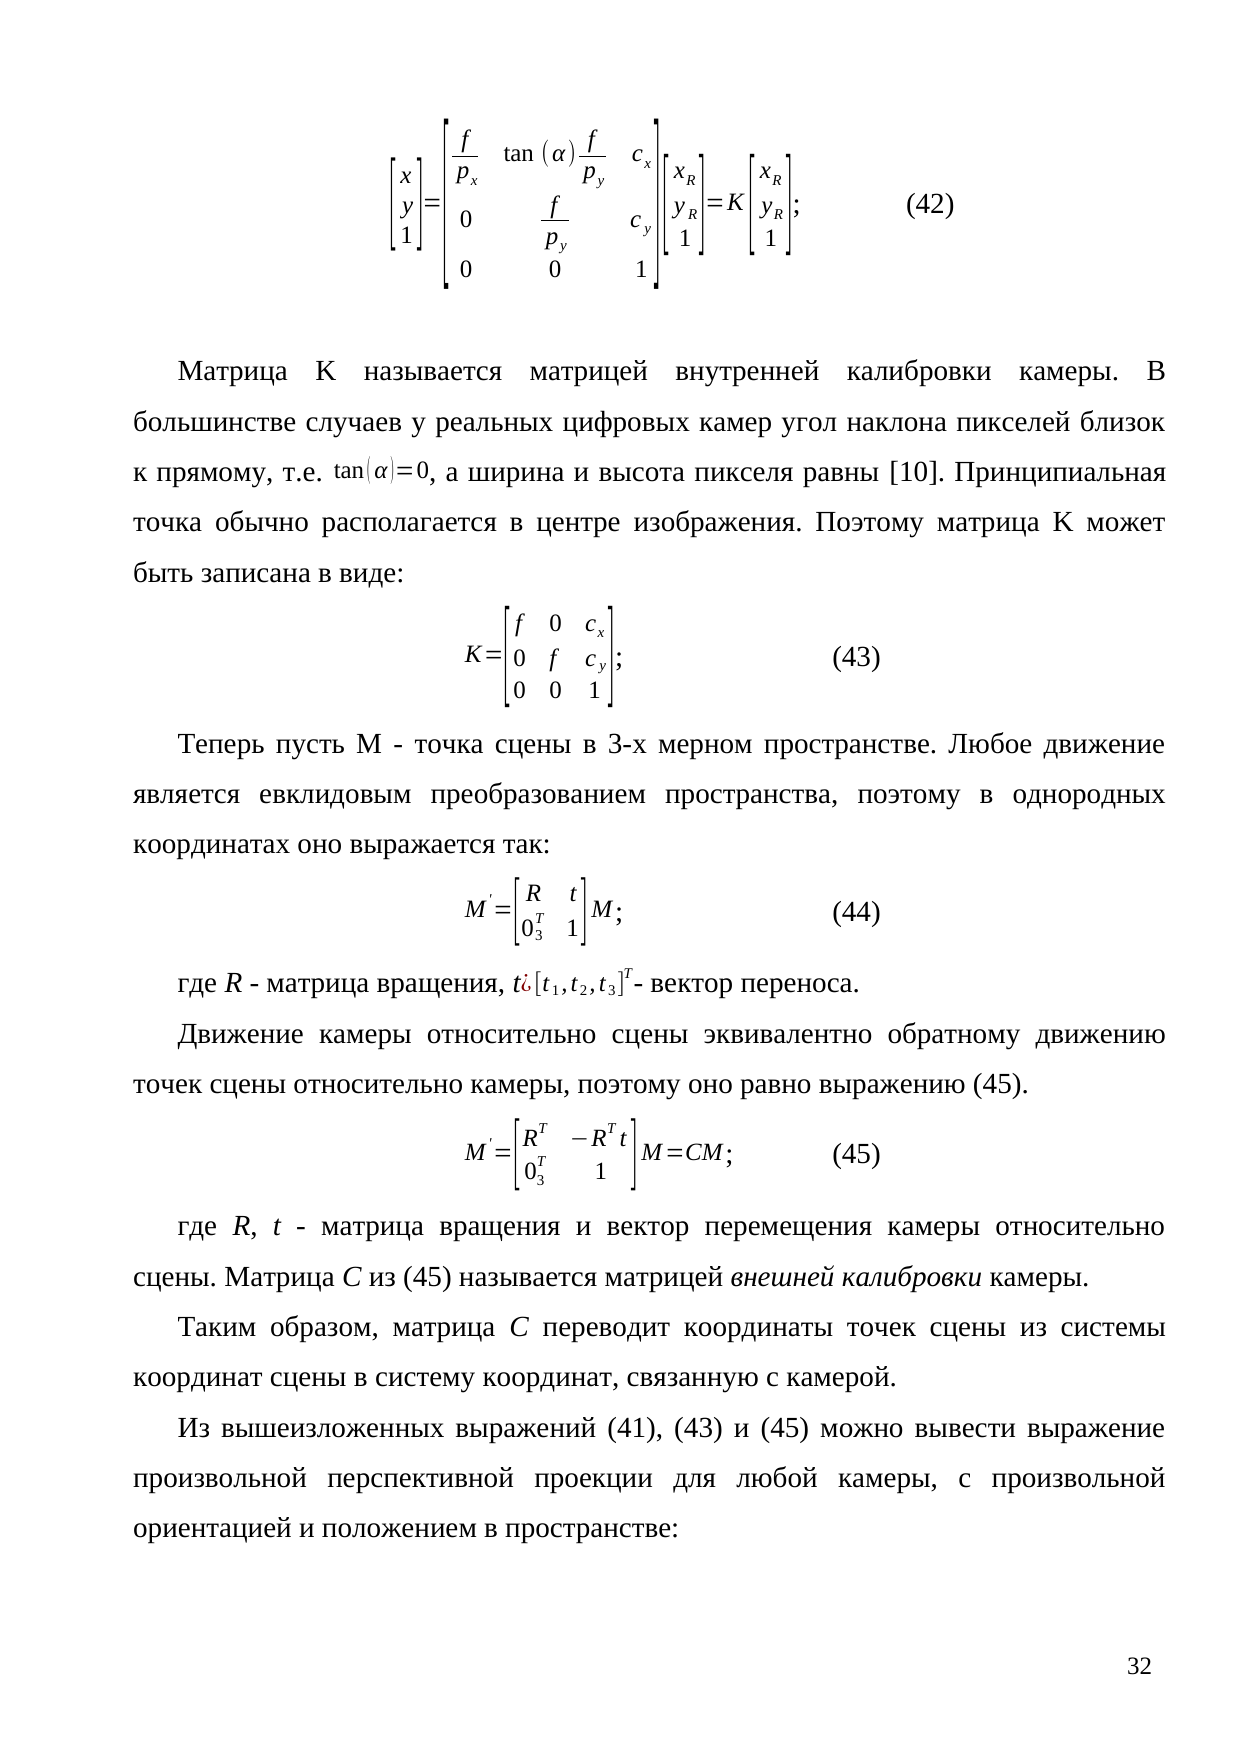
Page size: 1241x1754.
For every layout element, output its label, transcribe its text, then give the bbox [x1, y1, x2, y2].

text Из вышеизложенных выражений (41), (43) и (45) можно вывести выражение произвольной перспективной проекции для любой камеры, с произвольной ориентацией и положением в пространстве: [133, 1410, 1166, 1544]
text Теперь пусть M - точка сцены в 3-х мерном пространстве. Любое движение является евклидовым преобразованием пространства, поэтому в однородных координатах оно выражается так: [133, 726, 1166, 860]
text Матрица K называется матрицей внутренней калибровки камеры. В большинстве случаев у реальных цифровых камер угол наклона пикселей близок к прямому, т.е. , а ширина и высота пикселя равны [10]. Принципиальная точка обычно располагается в центре изображения. Поэтому матрица K может быть записана в виде: [133, 353, 1166, 588]
text ; (45) [133, 1117, 1166, 1192]
text Движение камеры относительно сцены эквивалентно обратному движению точек сцены относительно камеры, поэтому оно равно выражению (45). [133, 1016, 1166, 1100]
text ; (42) [177, 118, 1166, 291]
text где R - матрица вращения, t- вектор переноса. [133, 964, 1166, 999]
text где R, t - матрица вращения и вектор перемещения камеры относительно сцены. Матрица C из (45) называется матрицей внешней калибровки камеры. [133, 1208, 1166, 1292]
text Таким образом, матрица C переводит координаты точек сцены из системы координат сцены в систему координат, связанную с камерой. [133, 1309, 1166, 1393]
text ; (44) [133, 877, 1166, 948]
text ; (43) [133, 605, 1166, 709]
